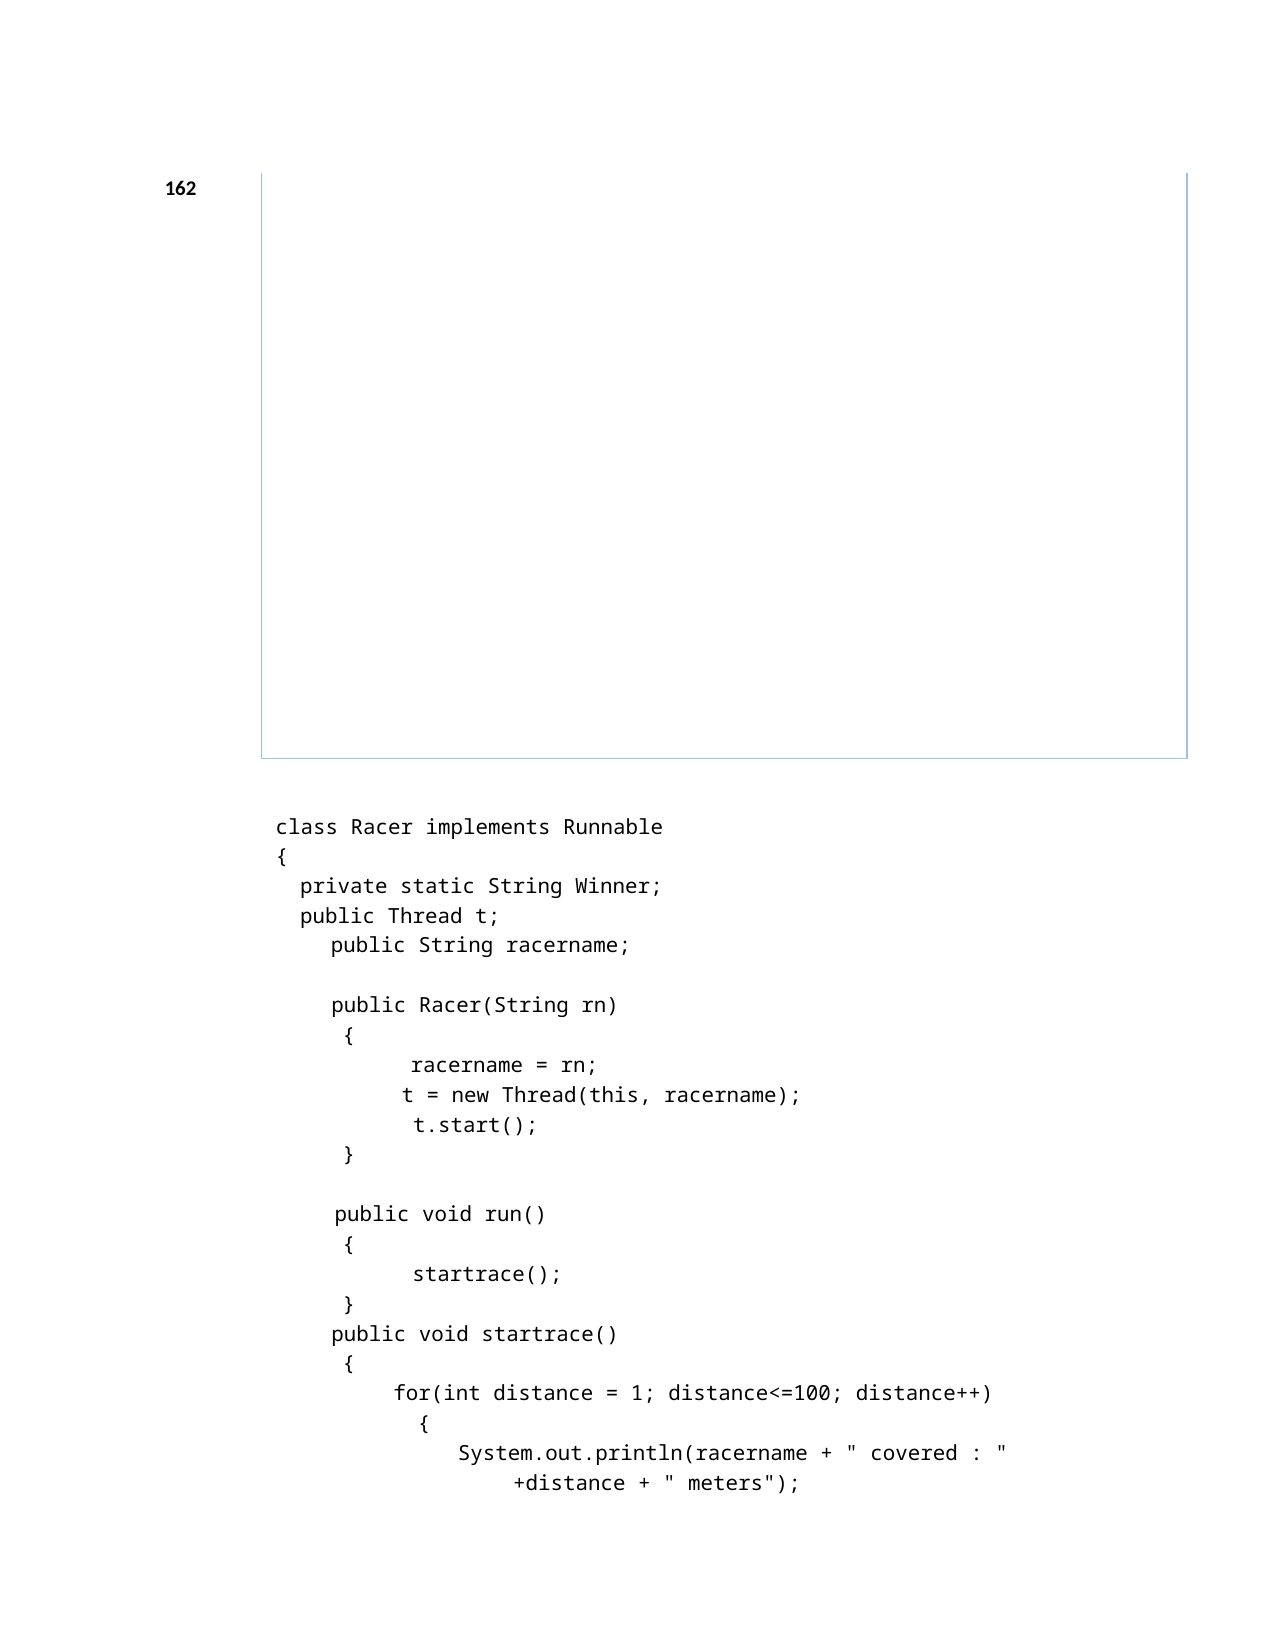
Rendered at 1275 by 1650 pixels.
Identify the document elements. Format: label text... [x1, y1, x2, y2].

text racername = rn; [75, 1050, 1200, 1078]
text System.out.println(racername + " covered : " [75, 1438, 1200, 1466]
text private static String Winner; public Thread t; [275, 871, 802, 929]
text { [75, 1348, 1200, 1377]
text { [275, 842, 1200, 870]
text +distance + " meters"); [275, 1468, 1200, 1496]
text { [75, 1020, 1200, 1049]
text public void startrace() [75, 1319, 1200, 1347]
text startrace(); [75, 1259, 1200, 1287]
text class Racer implements Runnable [275, 812, 1200, 840]
text t.start(); [75, 1110, 1200, 1138]
text Thread Example Tortoise and hair story [274, 152, 1200, 787]
text } [75, 1139, 1200, 1168]
text for(int distance = 1; distance<=100; distance++) [75, 1378, 1200, 1407]
text t = new Thread(this, racername); [75, 1080, 1200, 1108]
text public void run() [75, 1199, 1200, 1228]
text public String racername; [75, 931, 1200, 959]
text } [75, 1289, 1200, 1317]
text public Racer(String rn) [75, 991, 1200, 1019]
text { [75, 1229, 1200, 1258]
text { [75, 1408, 1200, 1436]
